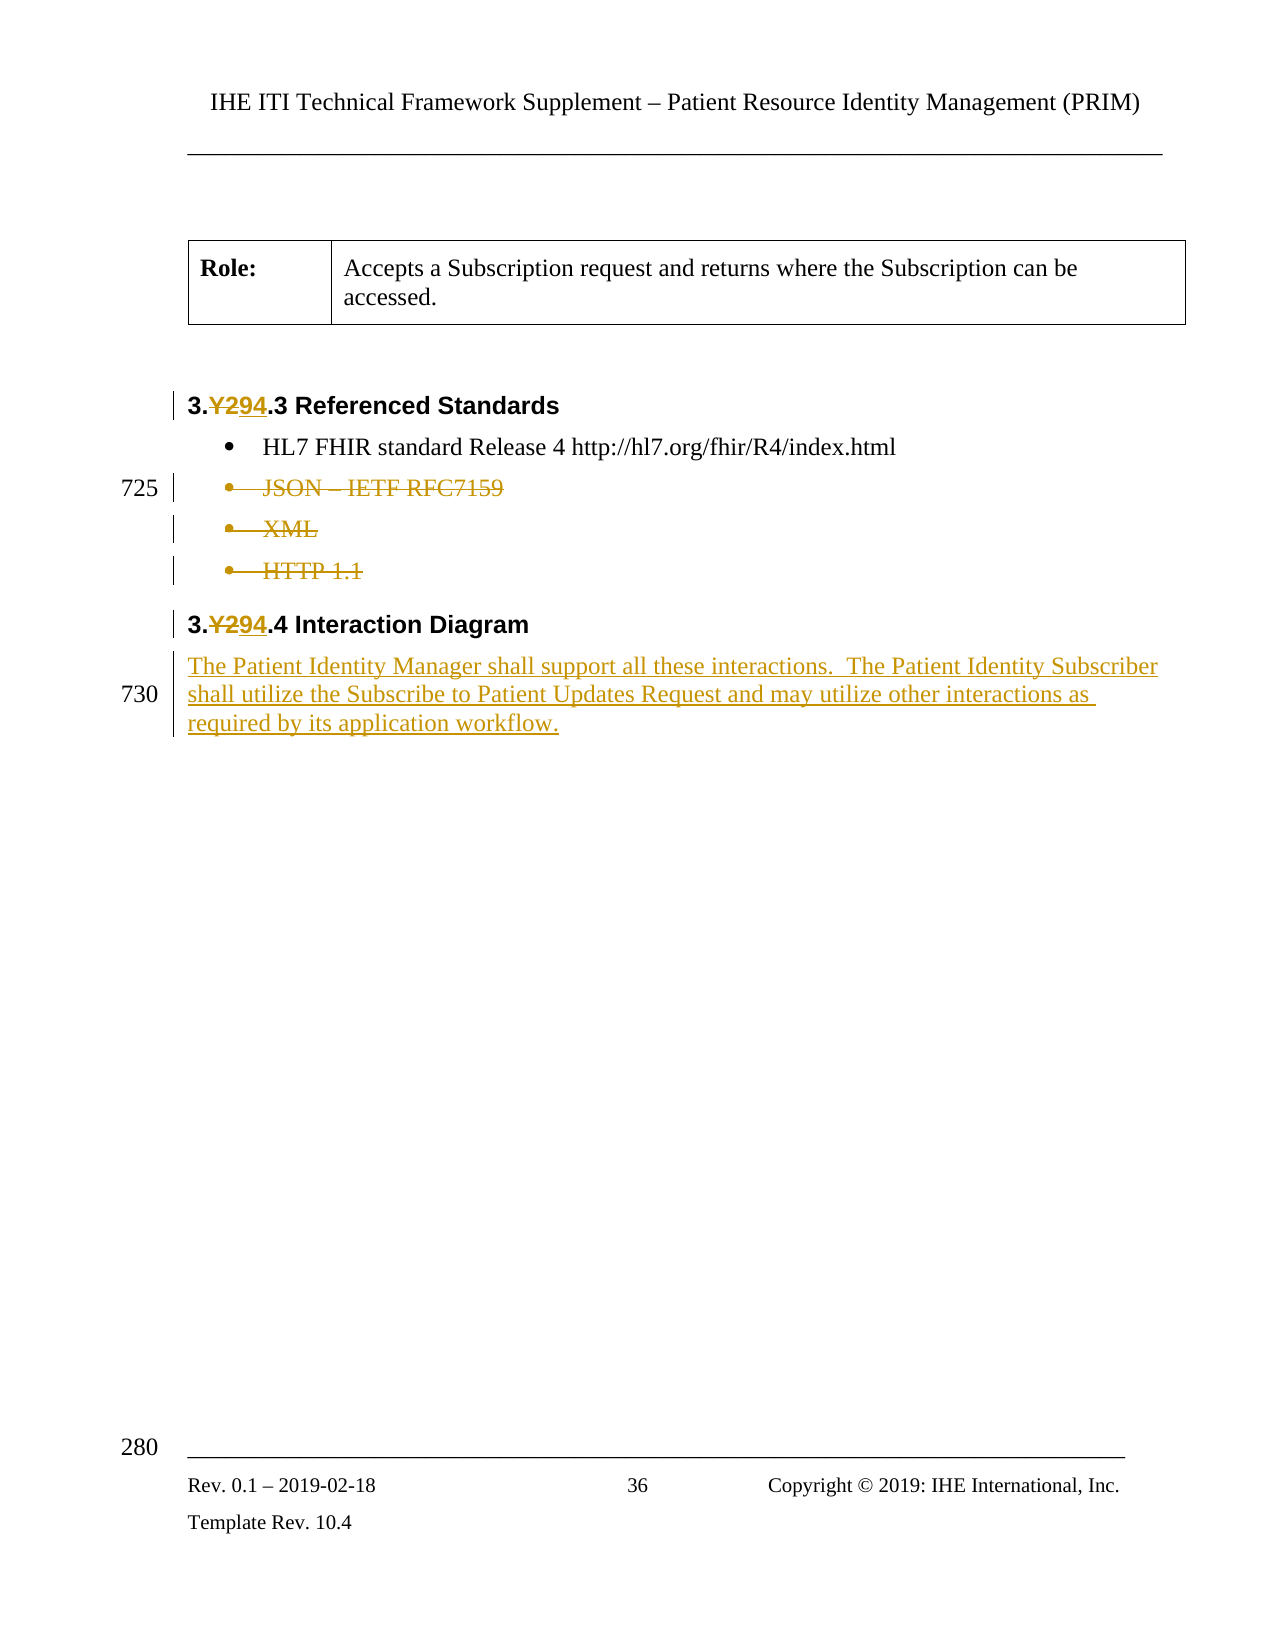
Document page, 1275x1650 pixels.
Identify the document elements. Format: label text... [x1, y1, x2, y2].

list HL7 FHIR standard Release 4 http://hl7.org/fhir/R4/index.html [225, 432, 1162, 461]
subtitle 3..3 Referenced Standards [187, 391, 1162, 419]
subtitle 3..4 Interaction Diagram [187, 609, 1162, 638]
table_cell Role: [189, 241, 331, 323]
table_cell Accepts a Subscription request and returns where the Subscription can be accessed. [332, 241, 1185, 323]
